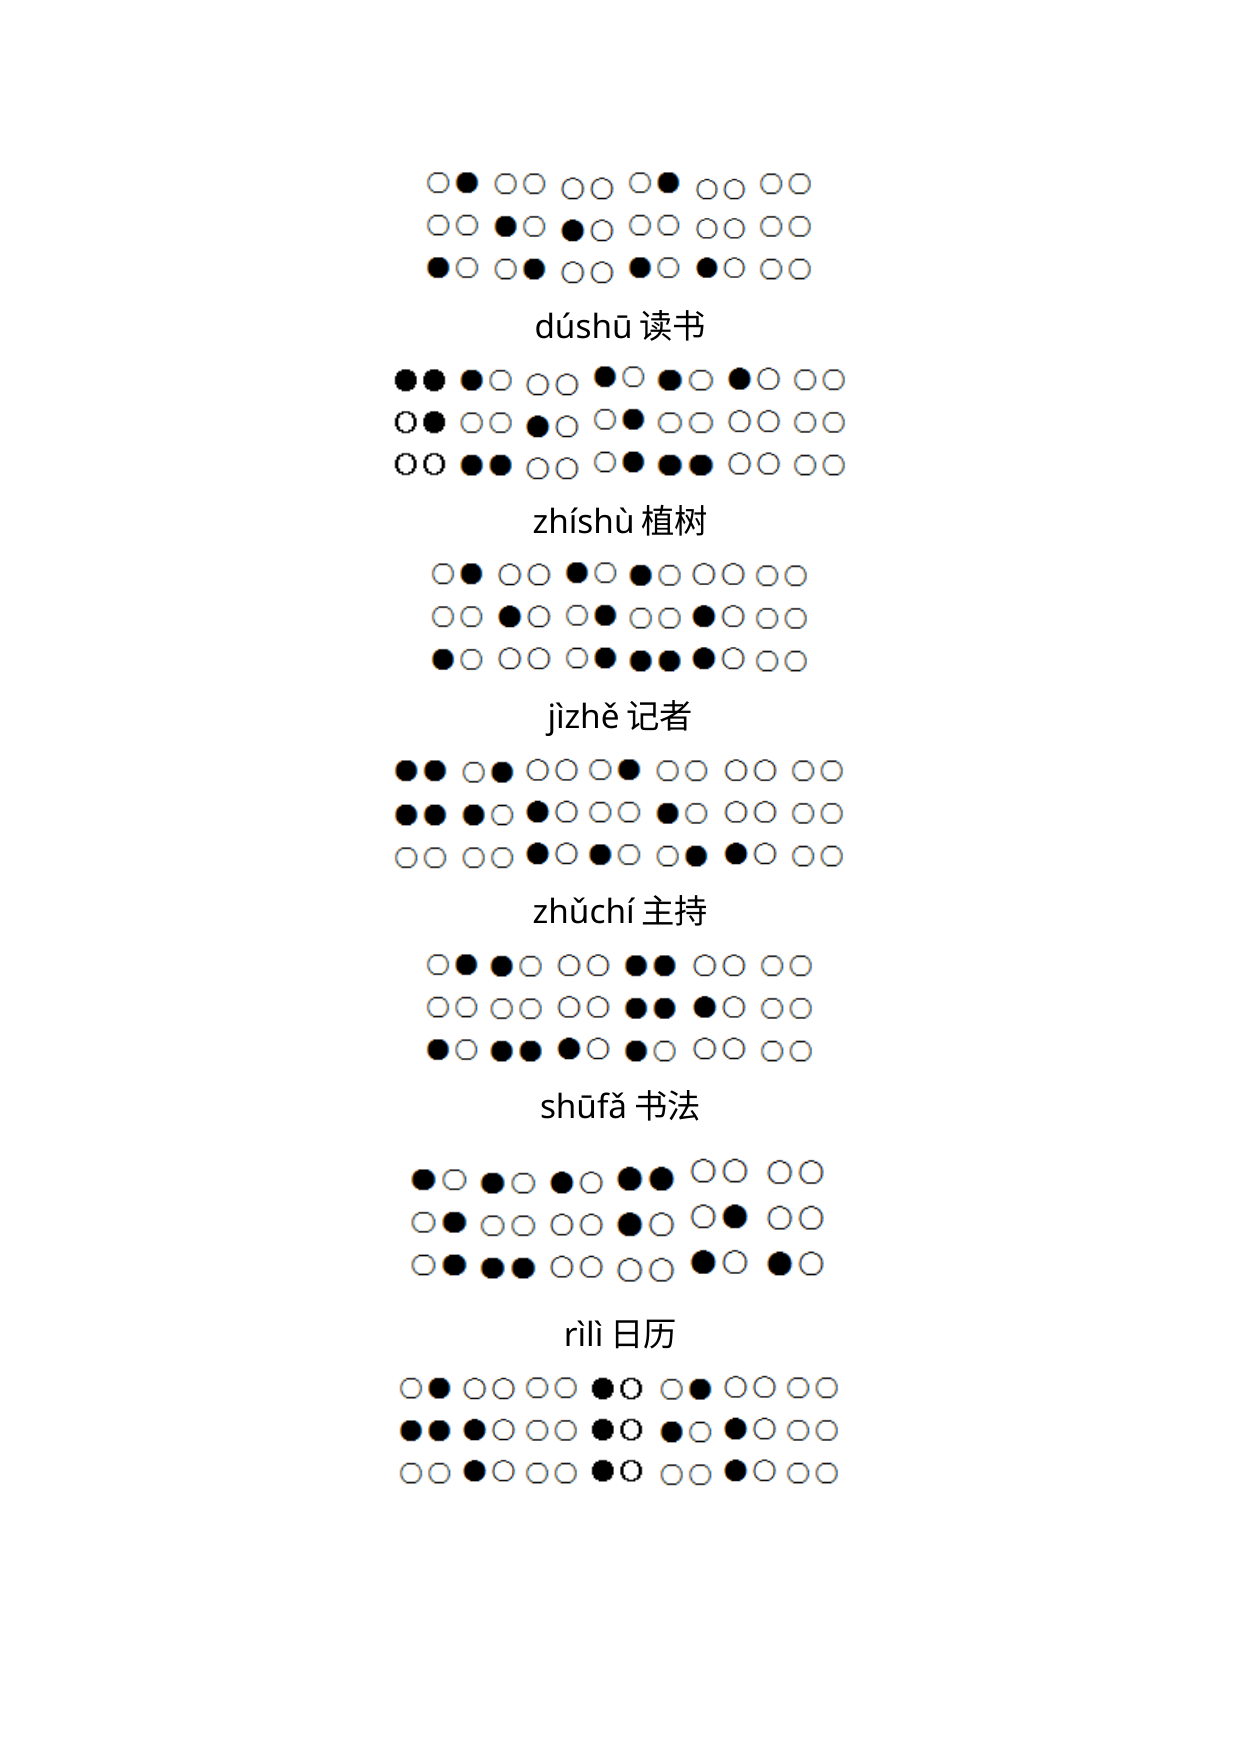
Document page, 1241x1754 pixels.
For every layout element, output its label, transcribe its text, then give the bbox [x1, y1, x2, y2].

text rìlì日历 [187, 1299, 1053, 1364]
picture [394, 1369, 846, 1490]
picture [421, 946, 819, 1068]
picture [421, 168, 819, 286]
picture [387, 362, 853, 482]
picture [389, 751, 851, 873]
text zhíshù植树 [187, 487, 1053, 552]
text shūfǎ书法 [187, 1072, 1053, 1137]
text zhǔchí主持 [187, 877, 1053, 942]
text jìzhě记者 [187, 682, 1053, 747]
text dúshū读书 [187, 292, 1053, 357]
picture [405, 1151, 835, 1285]
picture [426, 556, 814, 678]
